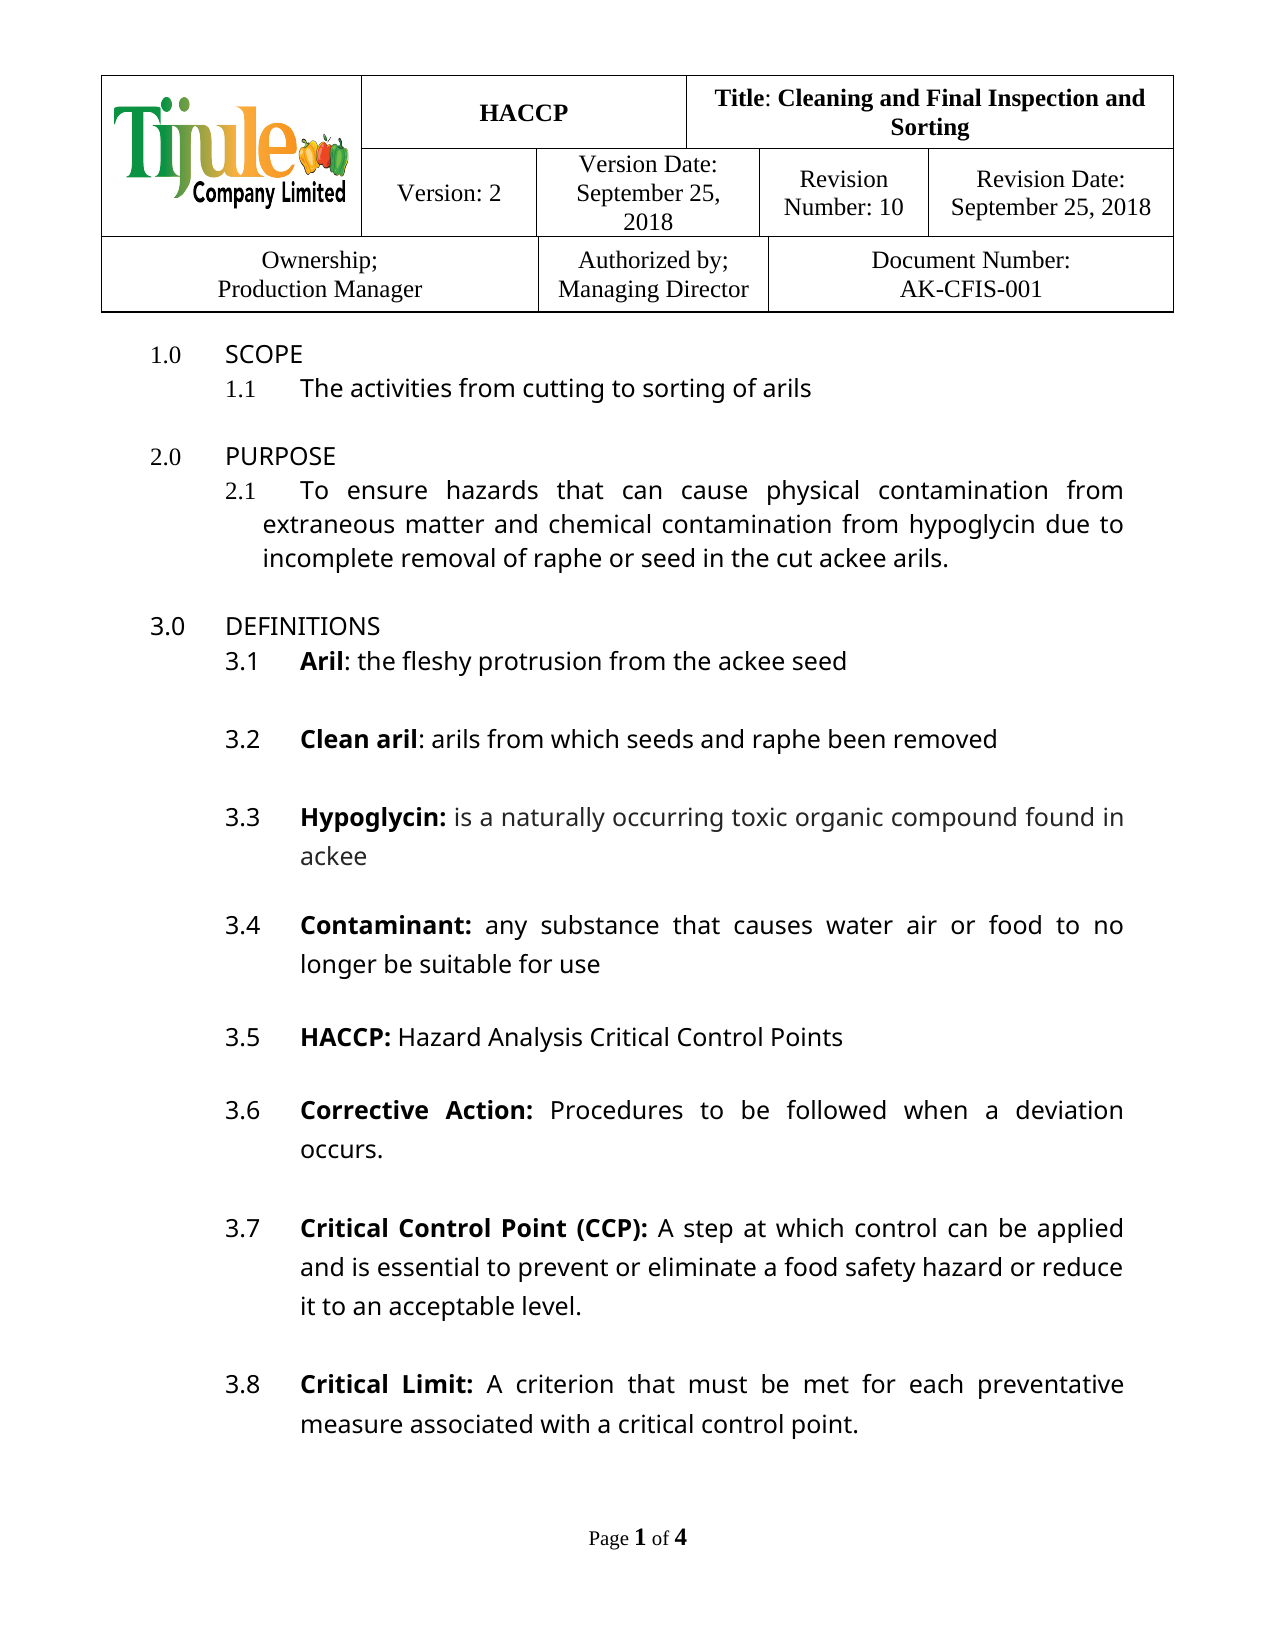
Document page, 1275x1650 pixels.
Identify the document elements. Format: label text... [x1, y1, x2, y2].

list Critical Control Point (CCP): A step at which control can be applied and is essential to prevent or eliminate a food safety hazard or reduce it to an acceptable level. [225, 1210, 1125, 1323]
list SCOPE [150, 337, 1125, 371]
list Hypoglycin: is a naturally occurring toxic organic compound found in ackee [225, 800, 1125, 873]
list To ensure hazards that can cause physical contamination from extraneous matter and chemical contamination from hypoglycin due to incomplete removal of raphe or seed in the cut ackee arils. [225, 473, 1125, 575]
list Contaminant: any substance that causes water air or food to no longer be suitable for use [225, 907, 1125, 981]
list Critical Limit: A criterion that must be met for each preventative measure associated with a critical control point. [225, 1367, 1125, 1440]
list DEFINITIONS [150, 609, 1125, 643]
list Aril: the fleshy protrusion from the ackee seed [225, 643, 1125, 677]
list The activities from cutting to sorting of arils [225, 371, 1125, 405]
list Clean aril: arils from which seeds and raphe been removed [225, 721, 1125, 756]
picture [114, 97, 349, 215]
list PURPOSE [150, 439, 1125, 473]
list HACCP: Hazard Analysis Critical Control Points [225, 1020, 1125, 1054]
list Corrective Action: Procedures to be followed when a deviation occurs. [225, 1093, 1125, 1166]
